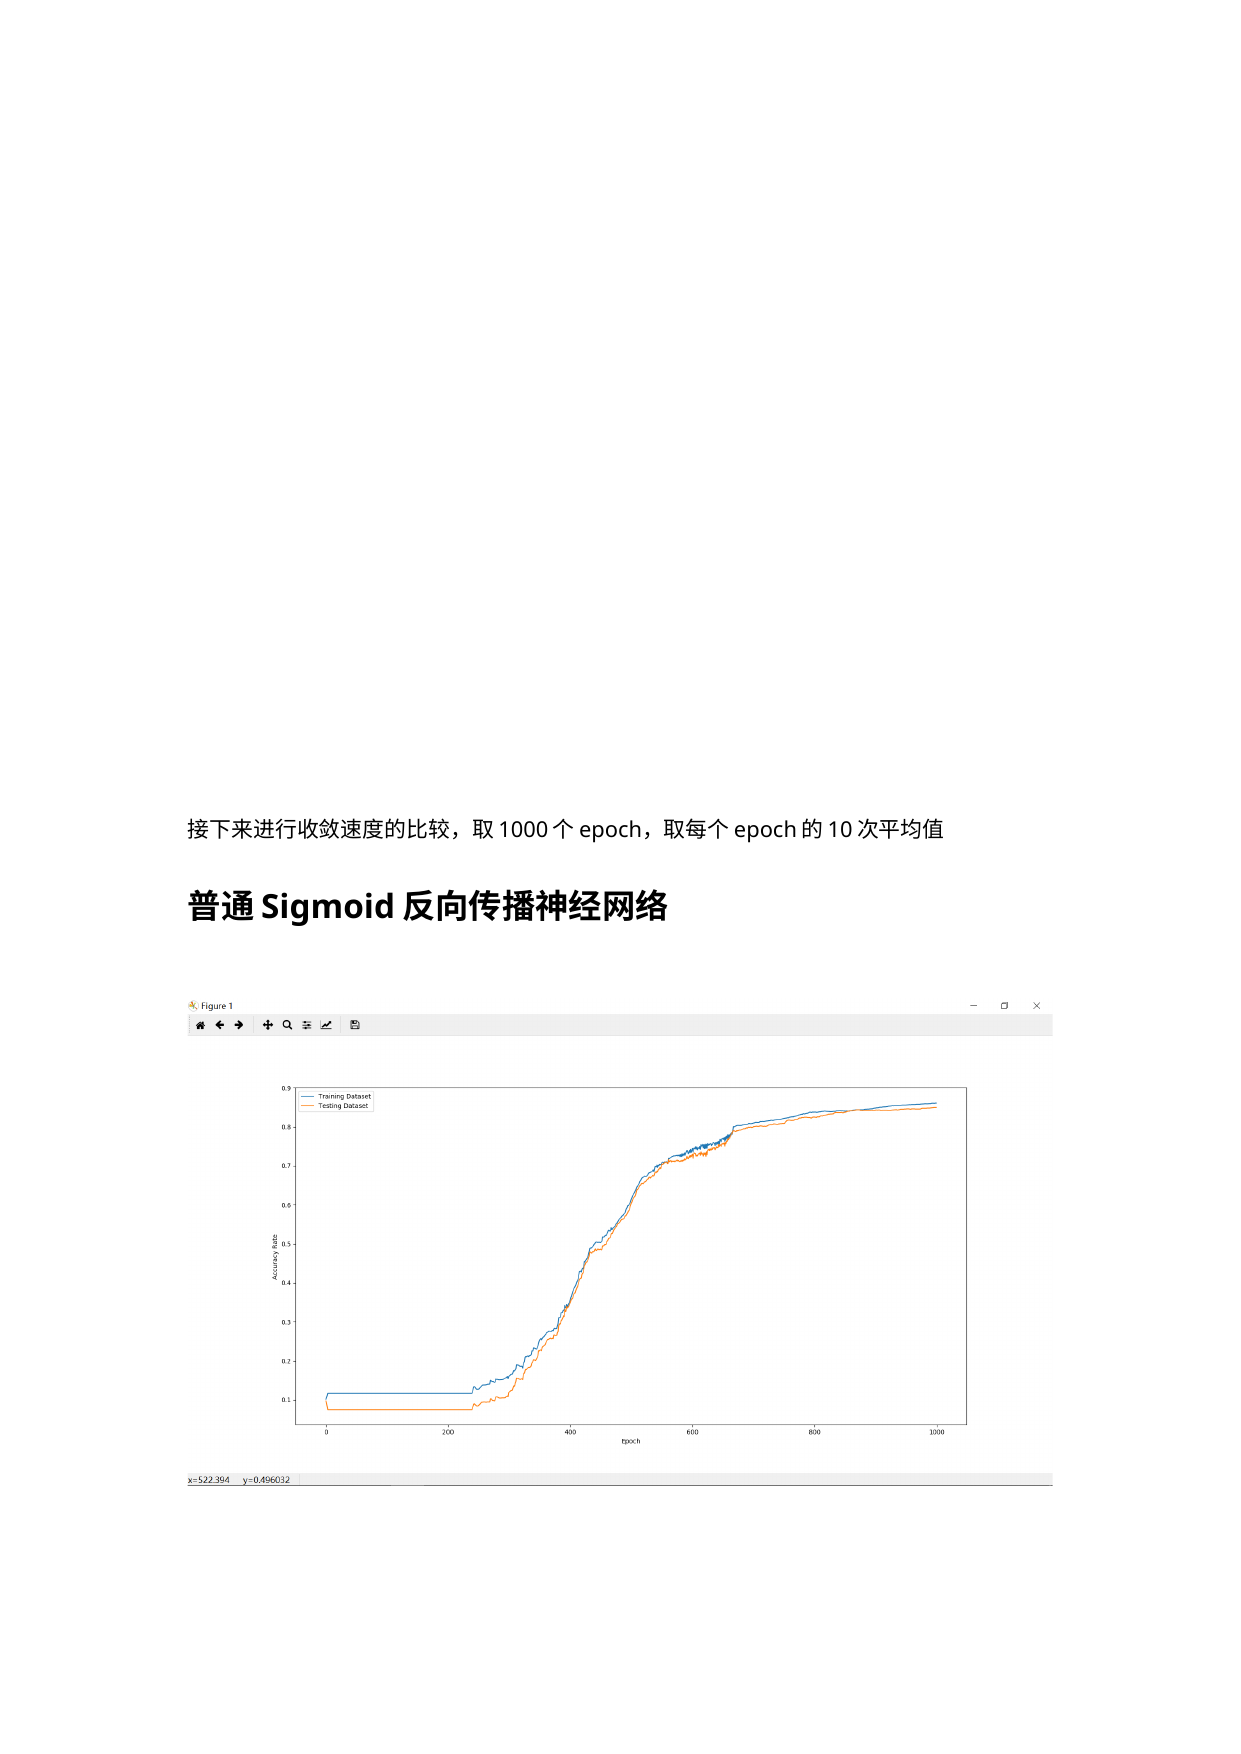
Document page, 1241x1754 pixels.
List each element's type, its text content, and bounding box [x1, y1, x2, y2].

picture [187, 998, 1053, 1486]
subtitle 普通Sigmoid反向传播神经网络 [187, 872, 1053, 937]
text 接下来进行收敛速度的比较，取1000个epoch，取每个epoch的10次平均值 [187, 812, 1053, 844]
